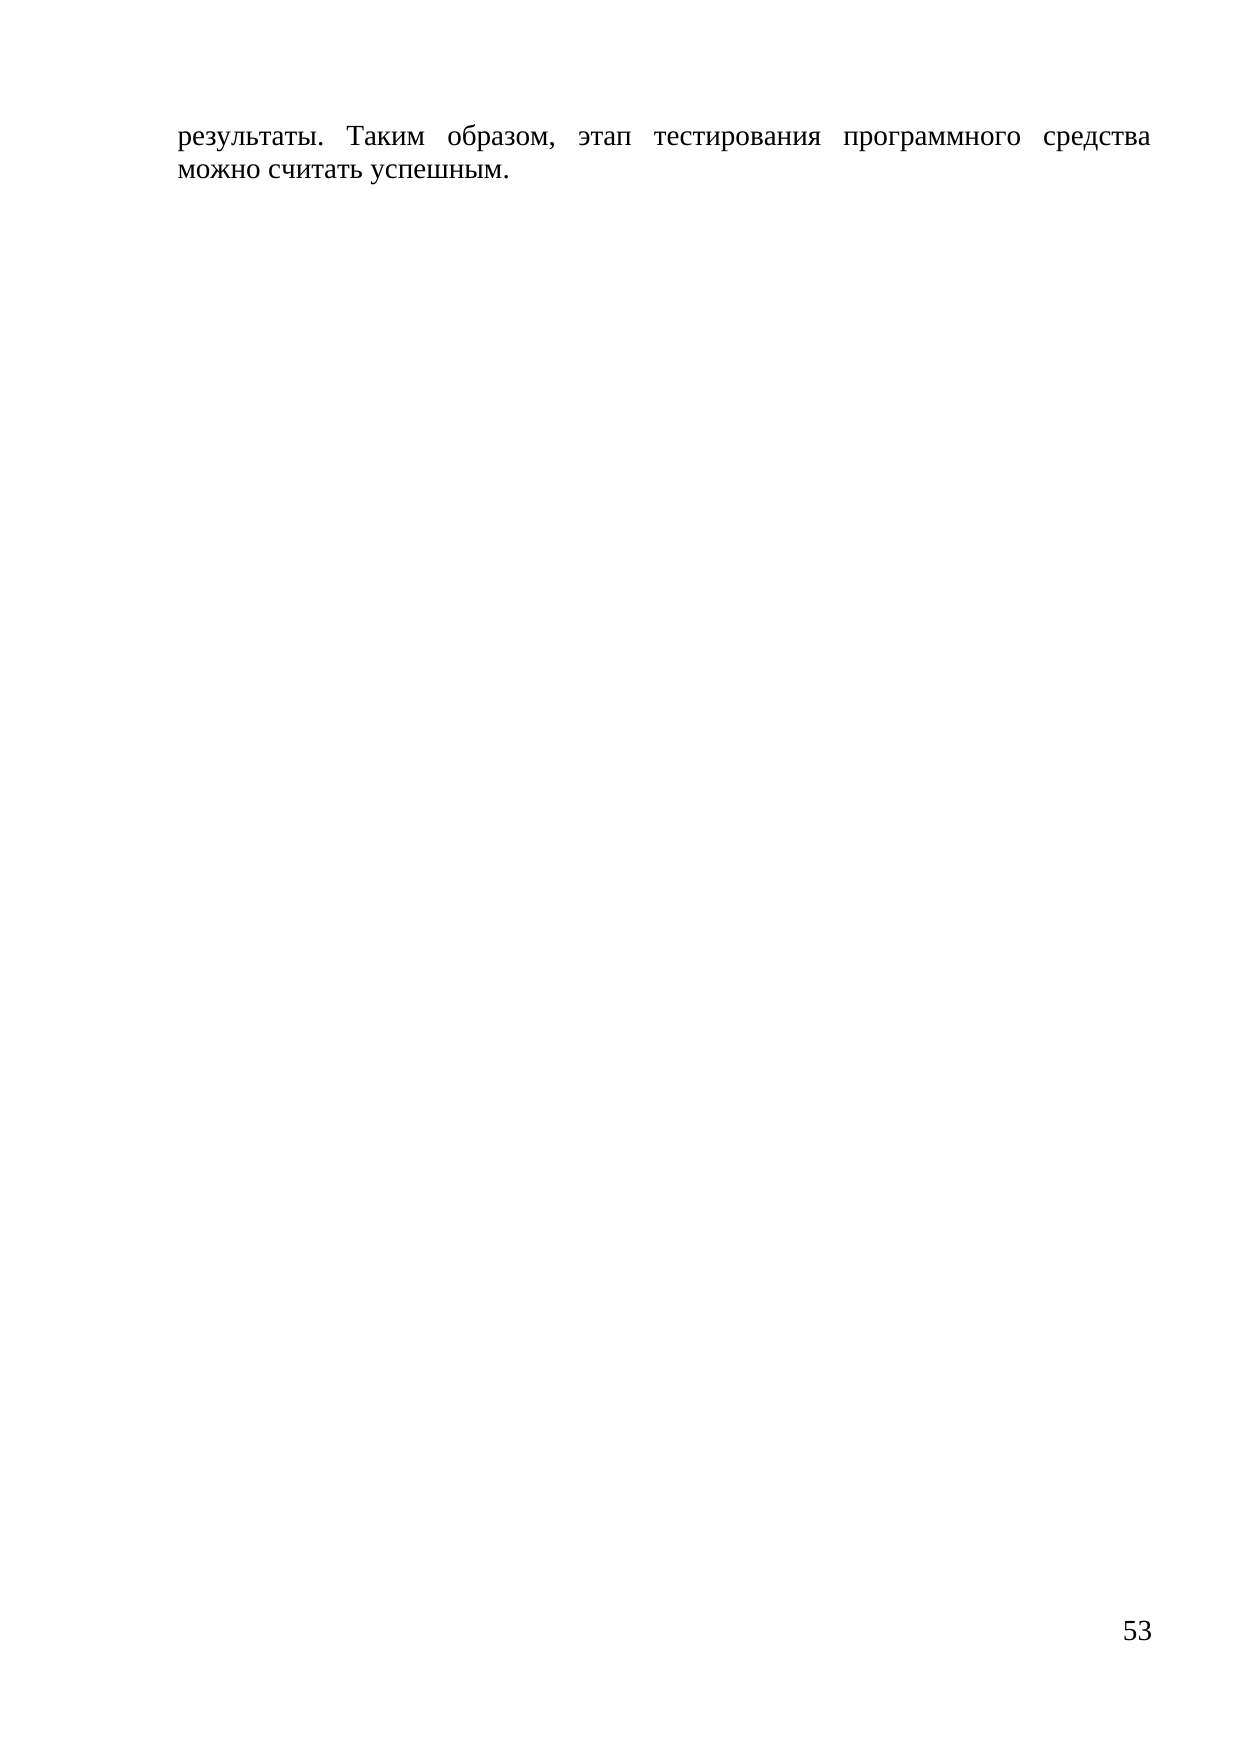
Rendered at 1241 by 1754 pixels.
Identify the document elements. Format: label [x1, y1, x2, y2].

text [177, 118, 1152, 185]
